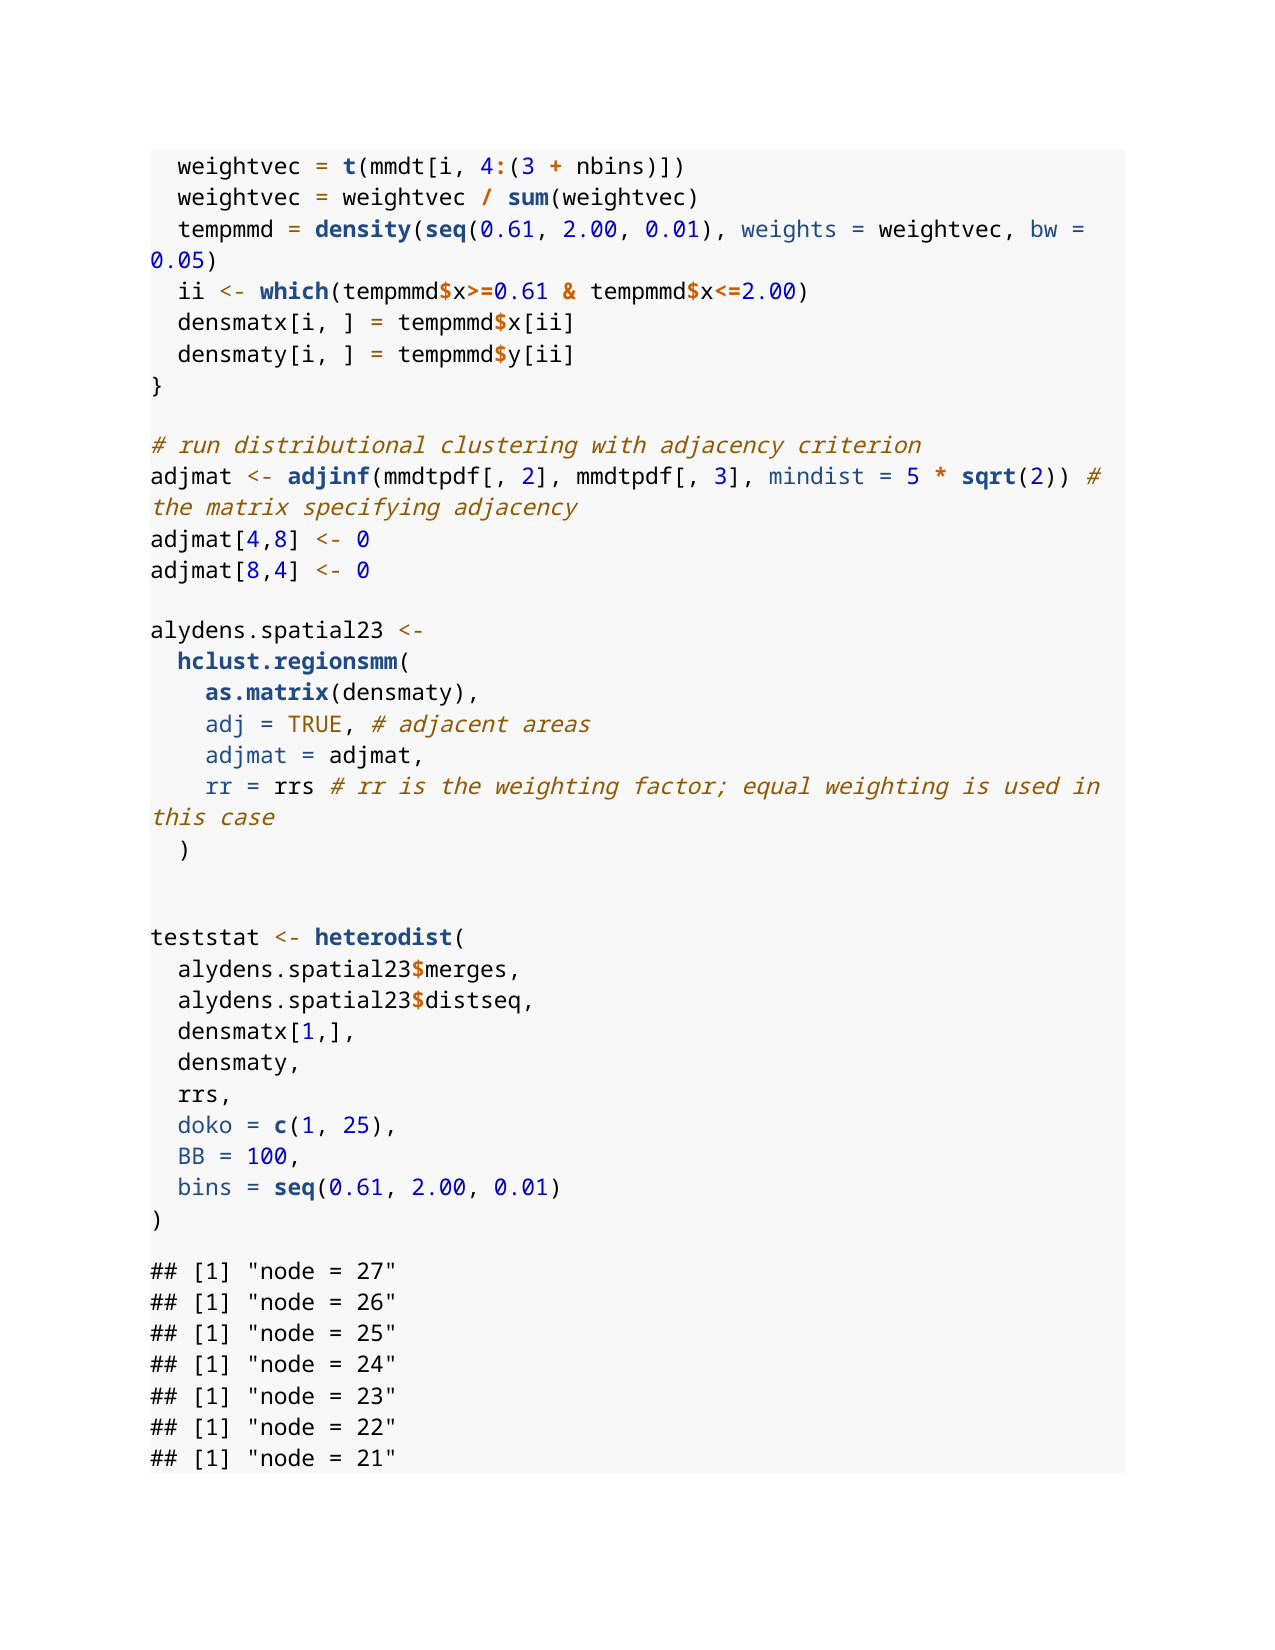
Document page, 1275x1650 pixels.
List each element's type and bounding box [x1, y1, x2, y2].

text [150, 150, 1125, 1234]
text [150, 1254, 1125, 1473]
